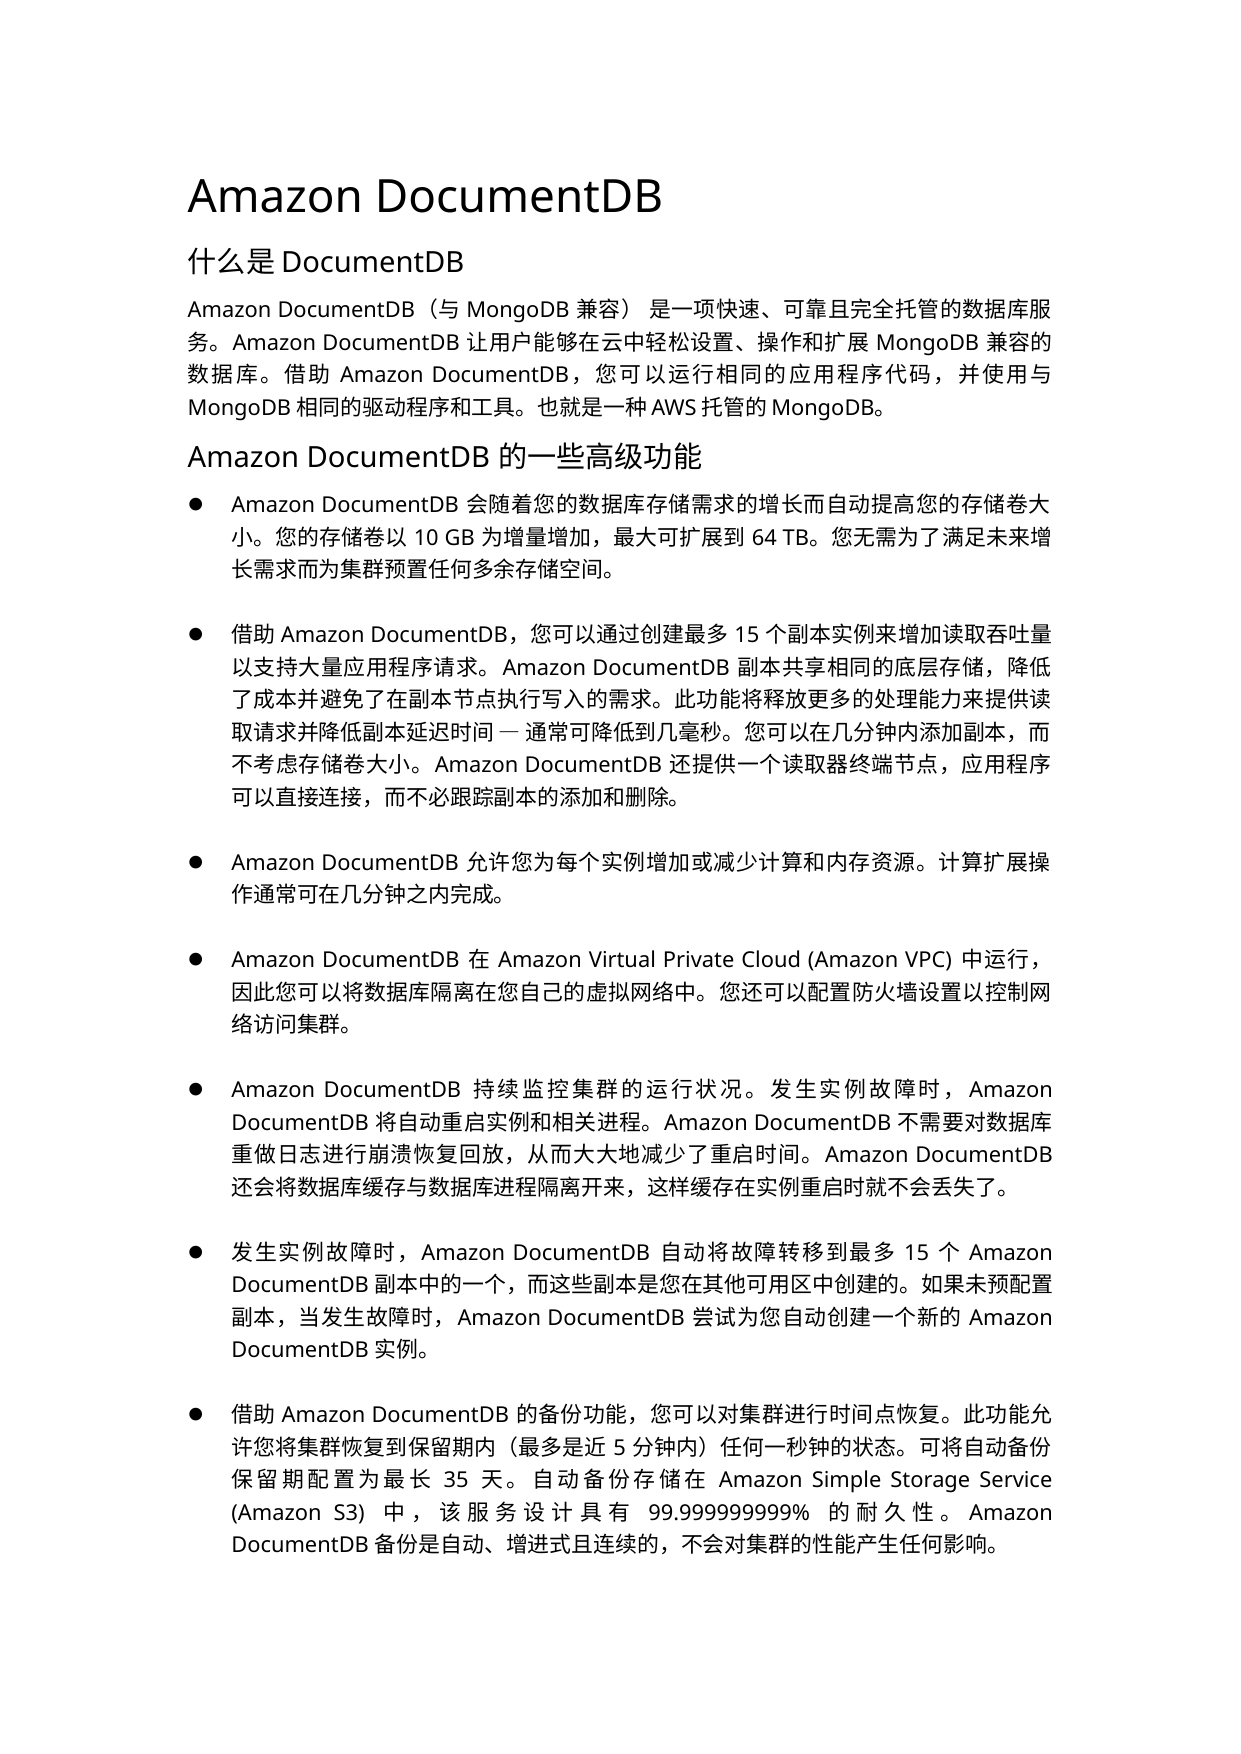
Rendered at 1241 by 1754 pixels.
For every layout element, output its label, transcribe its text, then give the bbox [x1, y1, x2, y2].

list 借助 Amazon DocumentDB，您可以通过创建最多 15 个副本实例来增加读取吞吐量以支持大量应用程序请求。Amazon DocumentDB 副本共享相同的底层存储，降低了成本并避免了在副本节点执行写入的需求。此功能将释放更多的处理能力来提供读取请求并降低副本延迟时间 — 通常可降低到几毫秒。您可以在几分钟内添加副本，而不考虑存储卷大小。Amazon DocumentDB 还提供一个读取器终端节点，应用程序可以直接连接，而不必跟踪副本的添加和删除。 [187, 617, 1053, 812]
list Amazon DocumentDB 允许您为每个实例增加或减少计算和内存资源。计算扩展操作通常可在几分钟之内完成。 [187, 844, 1053, 909]
list 借助 Amazon DocumentDB 的备份功能，您可以对集群进行时间点恢复。此功能允许您将集群恢复到保留期内（最多是近 5 分钟内）任何一秒钟的状态。可将自动备份保留期配置为最长 35 天。自动备份存储在 Amazon Simple Storage Service (Amazon S3) 中，该服务设计具有 99.999999999% 的耐久性。Amazon DocumentDB 备份是自动、增进式且连续的，不会对集群的性能产生任何影响。 [187, 1397, 1053, 1559]
list Amazon DocumentDB 会随着您的数据库存储需求的增长而自动提高您的存储卷大小。您的存储卷以 10 GB 为增量增加，最大可扩展到 64 TB。您无需为了满足未来增长需求而为集群预置任何多余存储空间。 [187, 487, 1053, 584]
list 发生实例故障时，Amazon DocumentDB 自动将故障转移到最多 15 个 Amazon DocumentDB 副本中的一个，而这些副本是您在其他可用区中创建的。如果未预配置副本，当发生故障时，Amazon DocumentDB 尝试为您自动创建一个新的 Amazon DocumentDB 实例。 [187, 1234, 1053, 1364]
list Amazon DocumentDB 持续监控集群的运行状况。发生实例故障时，Amazon DocumentDB 将自动重启实例和相关进程。Amazon DocumentDB 不需要对数据库重做日志进行崩溃恢复回放，从而大大地减少了重启时间。Amazon DocumentDB 还会将数据库缓存与数据库进程隔离开来，这样缓存在实例重启时就不会丢失了。 [187, 1072, 1053, 1202]
text Amazon DocumentDB 的一些高级功能 [187, 422, 1053, 487]
text 什么是DocumentDB [187, 227, 1053, 292]
text Amazon DocumentDB [187, 162, 1053, 227]
text Amazon DocumentDB（与 MongoDB 兼容） 是一项快速、可靠且完全托管的数据库服务。Amazon DocumentDB 让用户能够在云中轻松设置、操作和扩展 MongoDB 兼容的数据库。借助 Amazon DocumentDB，您可以运行相同的应用程序代码，并使用与 MongoDB 相同的驱动程序和工具。也就是一种AWS托管的MongoDB。 [187, 292, 1053, 422]
list Amazon DocumentDB 在 Amazon Virtual Private Cloud (Amazon VPC) 中运行，因此您可以将数据库隔离在您自己的虚拟网络中。您还可以配置防火墙设置以控制网络访问集群。 [187, 942, 1053, 1039]
